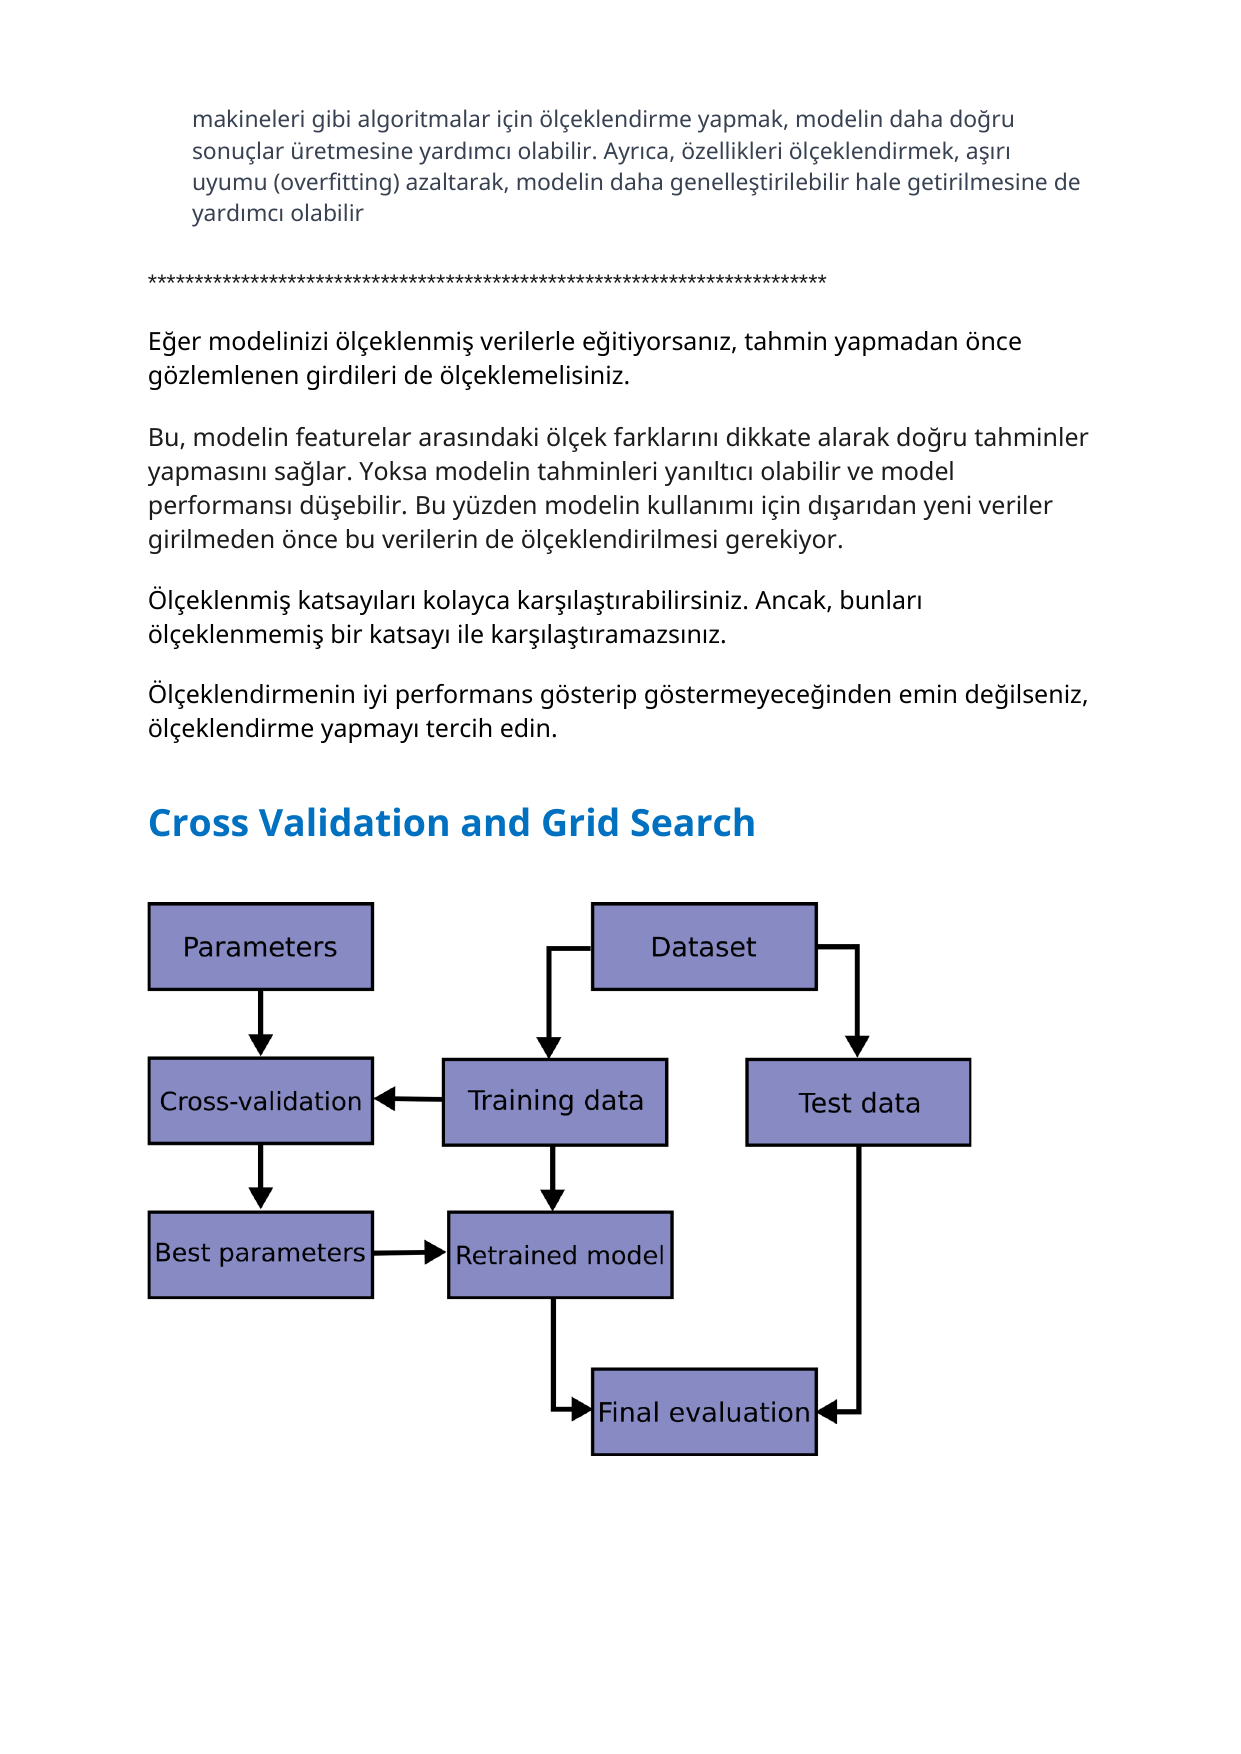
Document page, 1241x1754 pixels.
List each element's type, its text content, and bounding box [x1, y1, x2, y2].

picture [147, 902, 972, 1456]
text ************************************************************************* [148, 268, 1093, 296]
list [154, 103, 1093, 228]
text Eğer modelinizi ölçeklenmiş verilerle eğitiyorsanız, tahmin yapmadan önce gözlemlenen girdileri de ölçeklemelisiniz. [148, 324, 1093, 392]
text Ölçeklenmiş katsayıları kolayca karşılaştırabilirsiniz. Ancak, bunları ölçeklenmemiş bir katsayı ile karşılaştıramazsınız. [148, 582, 1093, 651]
text Ölçeklendirmenin iyi performans gösterip göstermeyeceğinden emin değilseniz, ölçeklendirme yapmayı tercih edin. [148, 677, 1093, 745]
text Cross Validation and Grid Search [148, 797, 1093, 848]
text Bu, modelin featurelar arasındaki ölçek farklarını dikkate alarak doğru tahminler yapmasını sağlar. Yoksa modelin tahminleri yanıltıcı olabilir ve model performansı düşebilir. Bu yüzden modelin kullanımı için dışarıdan yeni veriler girilmeden önce bu verilerin de ölçeklendirilmesi gerekiyor. [148, 420, 1093, 556]
